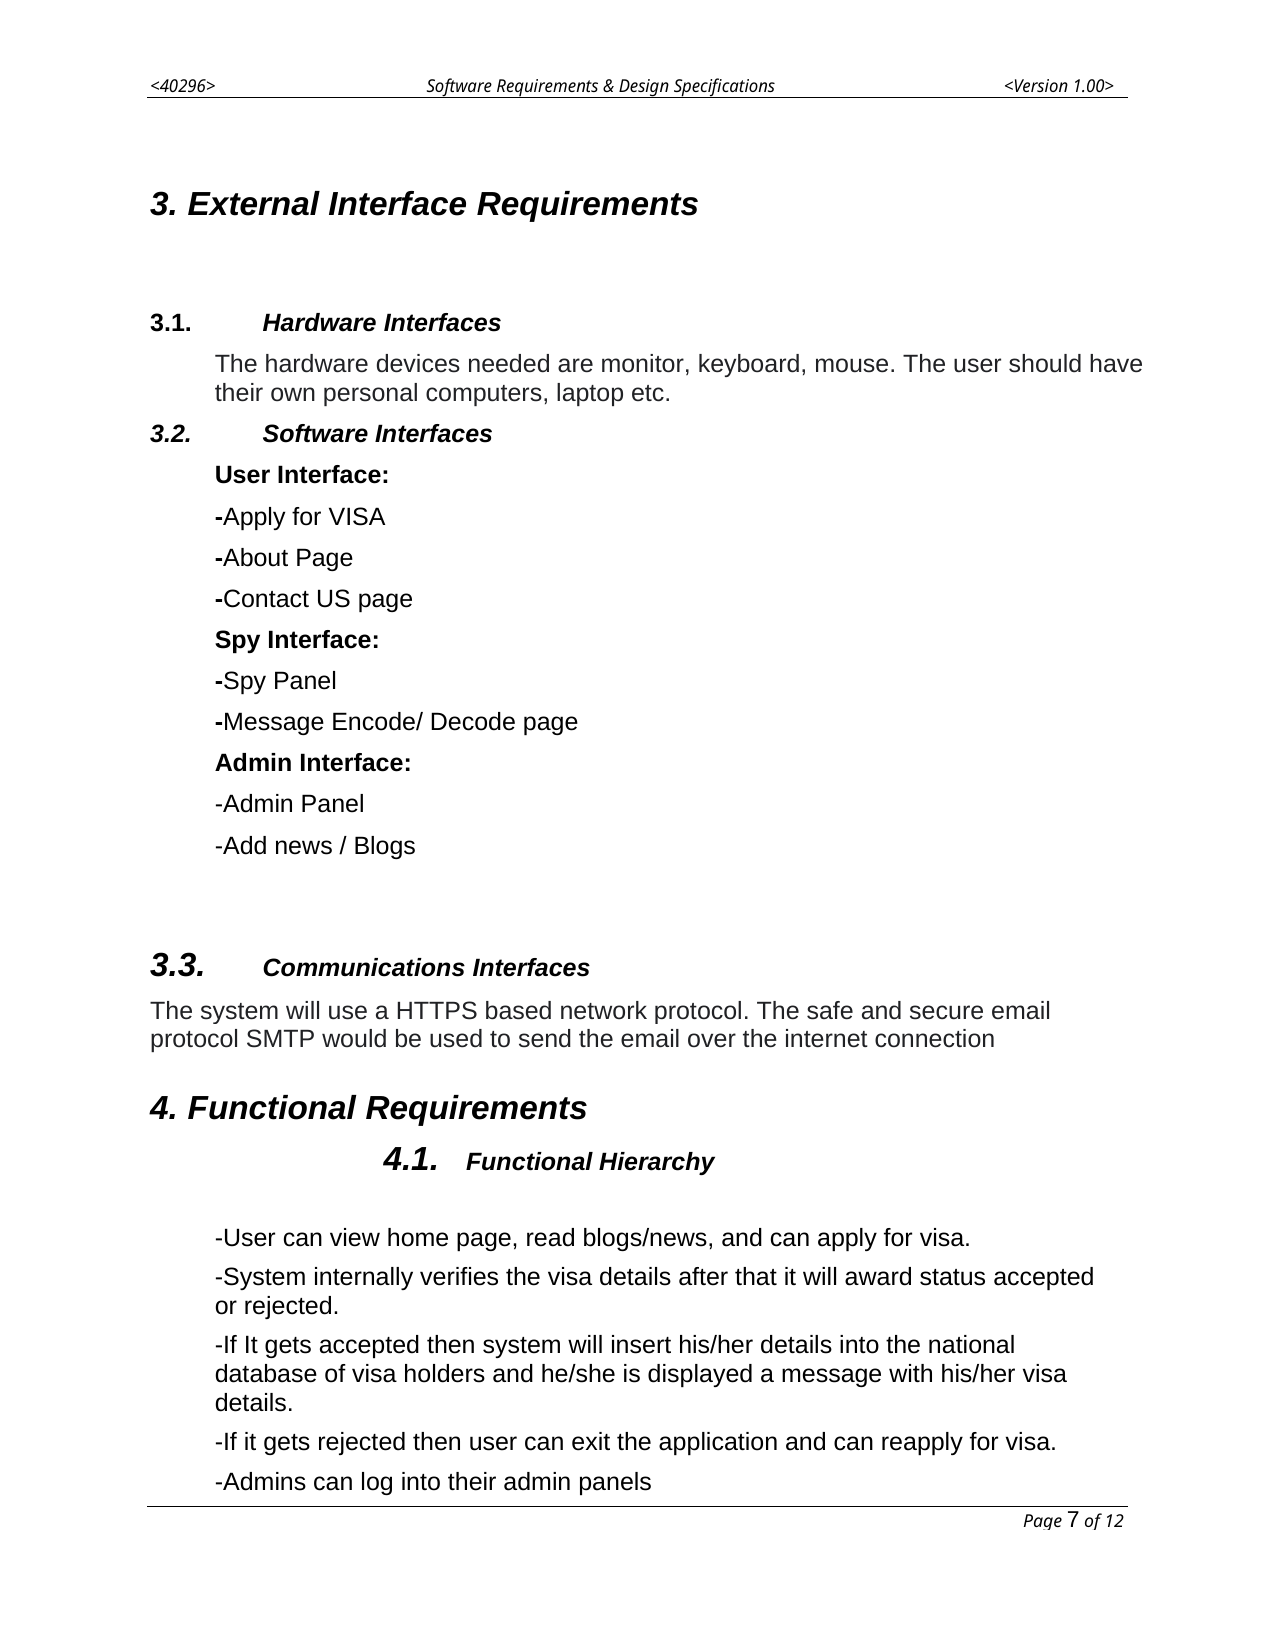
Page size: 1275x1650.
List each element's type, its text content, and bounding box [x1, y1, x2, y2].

text -About Page [214, 543, 1125, 571]
text -If it gets rejected then user can exit the application and can reapply for visa. [214, 1427, 1107, 1456]
text Spy Interface: [214, 625, 1125, 654]
text -User can view home page, read blogs/news, and can apply for visa. [214, 1223, 1107, 1251]
text User Interface: [214, 460, 1125, 489]
subtitle Functional Hierarchy [383, 1139, 1196, 1177]
subtitle External Interface Requirements [150, 184, 1196, 222]
text -Add news / Blogs [214, 831, 1125, 859]
subtitle The hardware devices needed are monitor, keyboard, mouse. The user should have their own personal computers, laptop etc. [672, 349, 1196, 406]
text -Message Encode/ Decode page [214, 707, 1125, 736]
text -Admins can log into their admin panels [214, 1467, 1107, 1496]
subtitle Functional Requirements [150, 1088, 1196, 1126]
subtitle Software Interfaces [150, 419, 1196, 448]
text Admin Interface: [214, 748, 1125, 777]
subtitle Communications Interfaces [150, 945, 1196, 983]
text -Contact US page [214, 584, 1125, 612]
text -Apply for VISA [214, 501, 1125, 530]
text -Admin Panel [214, 789, 1125, 818]
text -If It gets accepted then system will insert his/her details into the national database of visa holders and he/she is displayed a message with his/her visa details. [214, 1330, 1107, 1417]
subtitle Hardware Interfaces [150, 307, 1196, 336]
text -System internally verifies the visa details after that it will award status accepted or rejected. [214, 1262, 1107, 1320]
text -Spy Panel [214, 666, 1125, 695]
